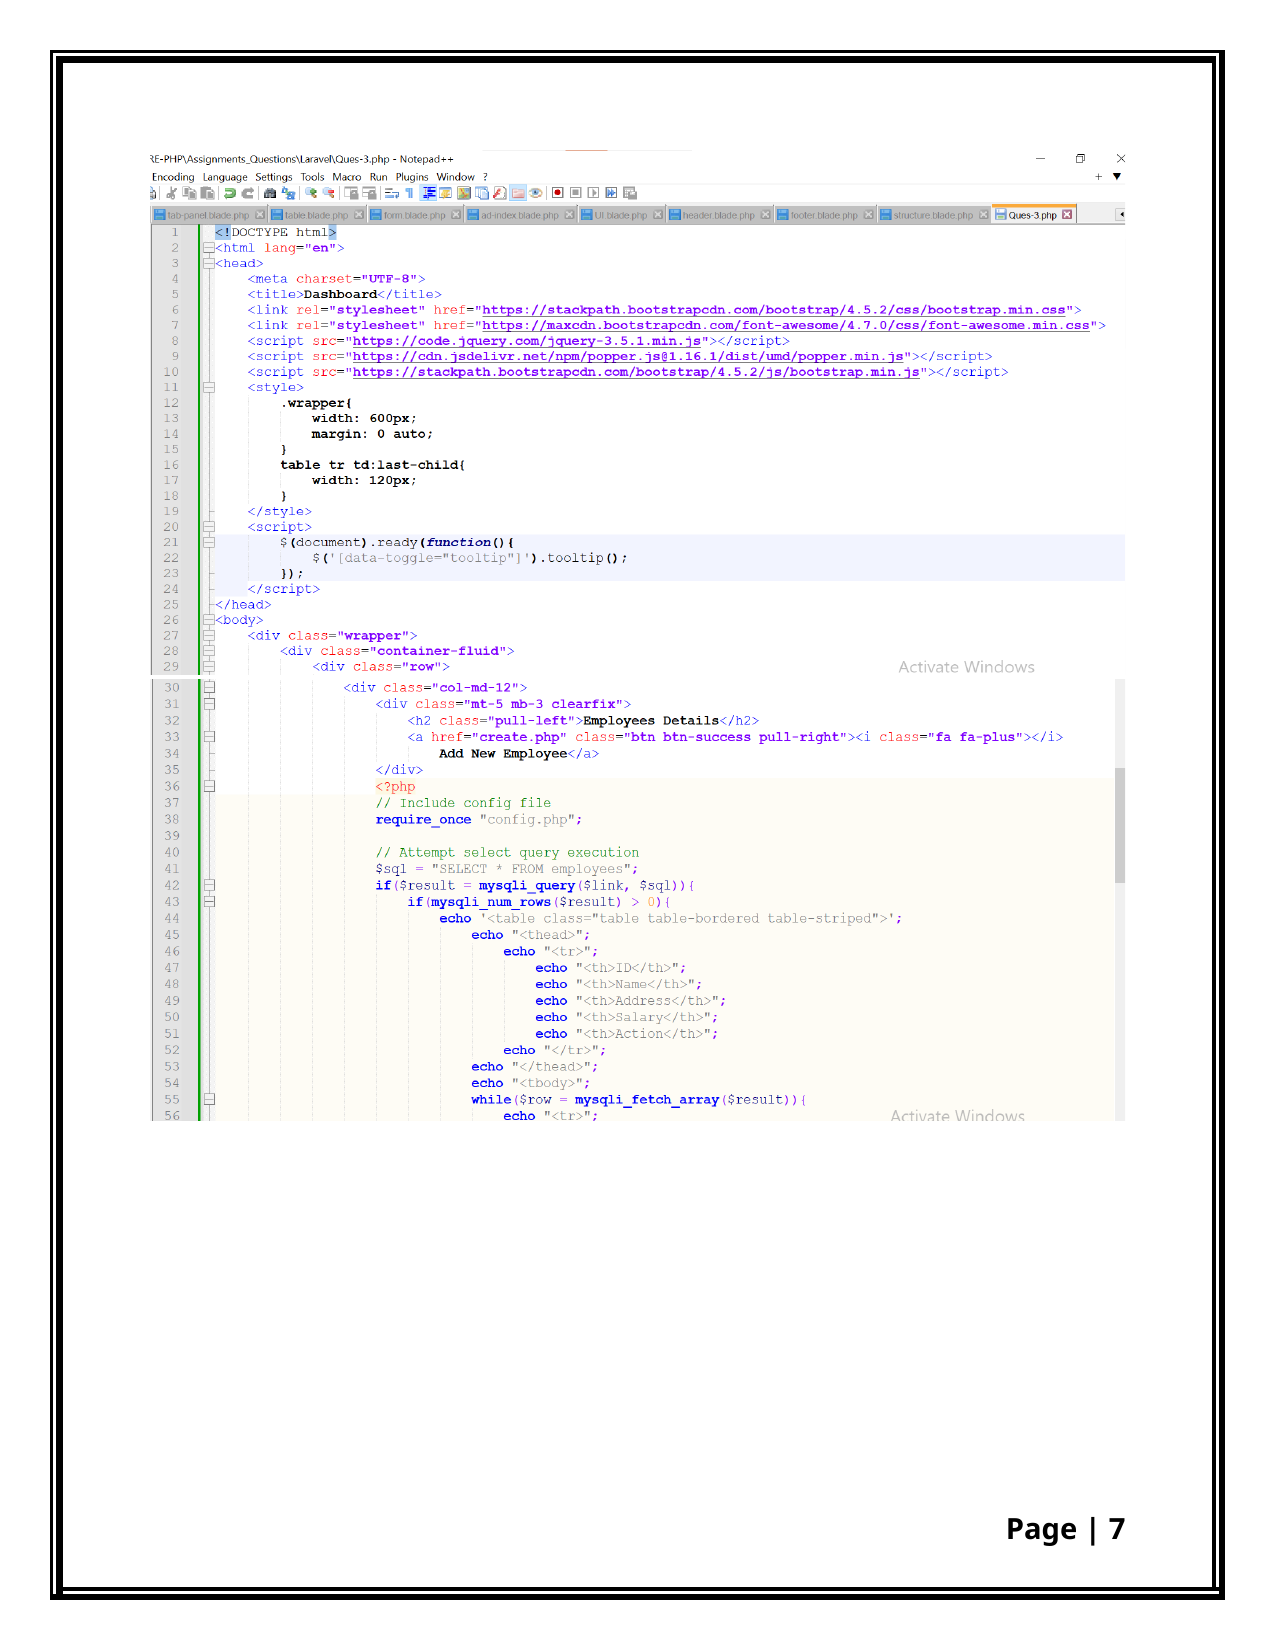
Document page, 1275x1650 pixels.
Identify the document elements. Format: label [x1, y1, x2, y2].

picture [150, 679, 1125, 1121]
picture [150, 150, 1125, 675]
